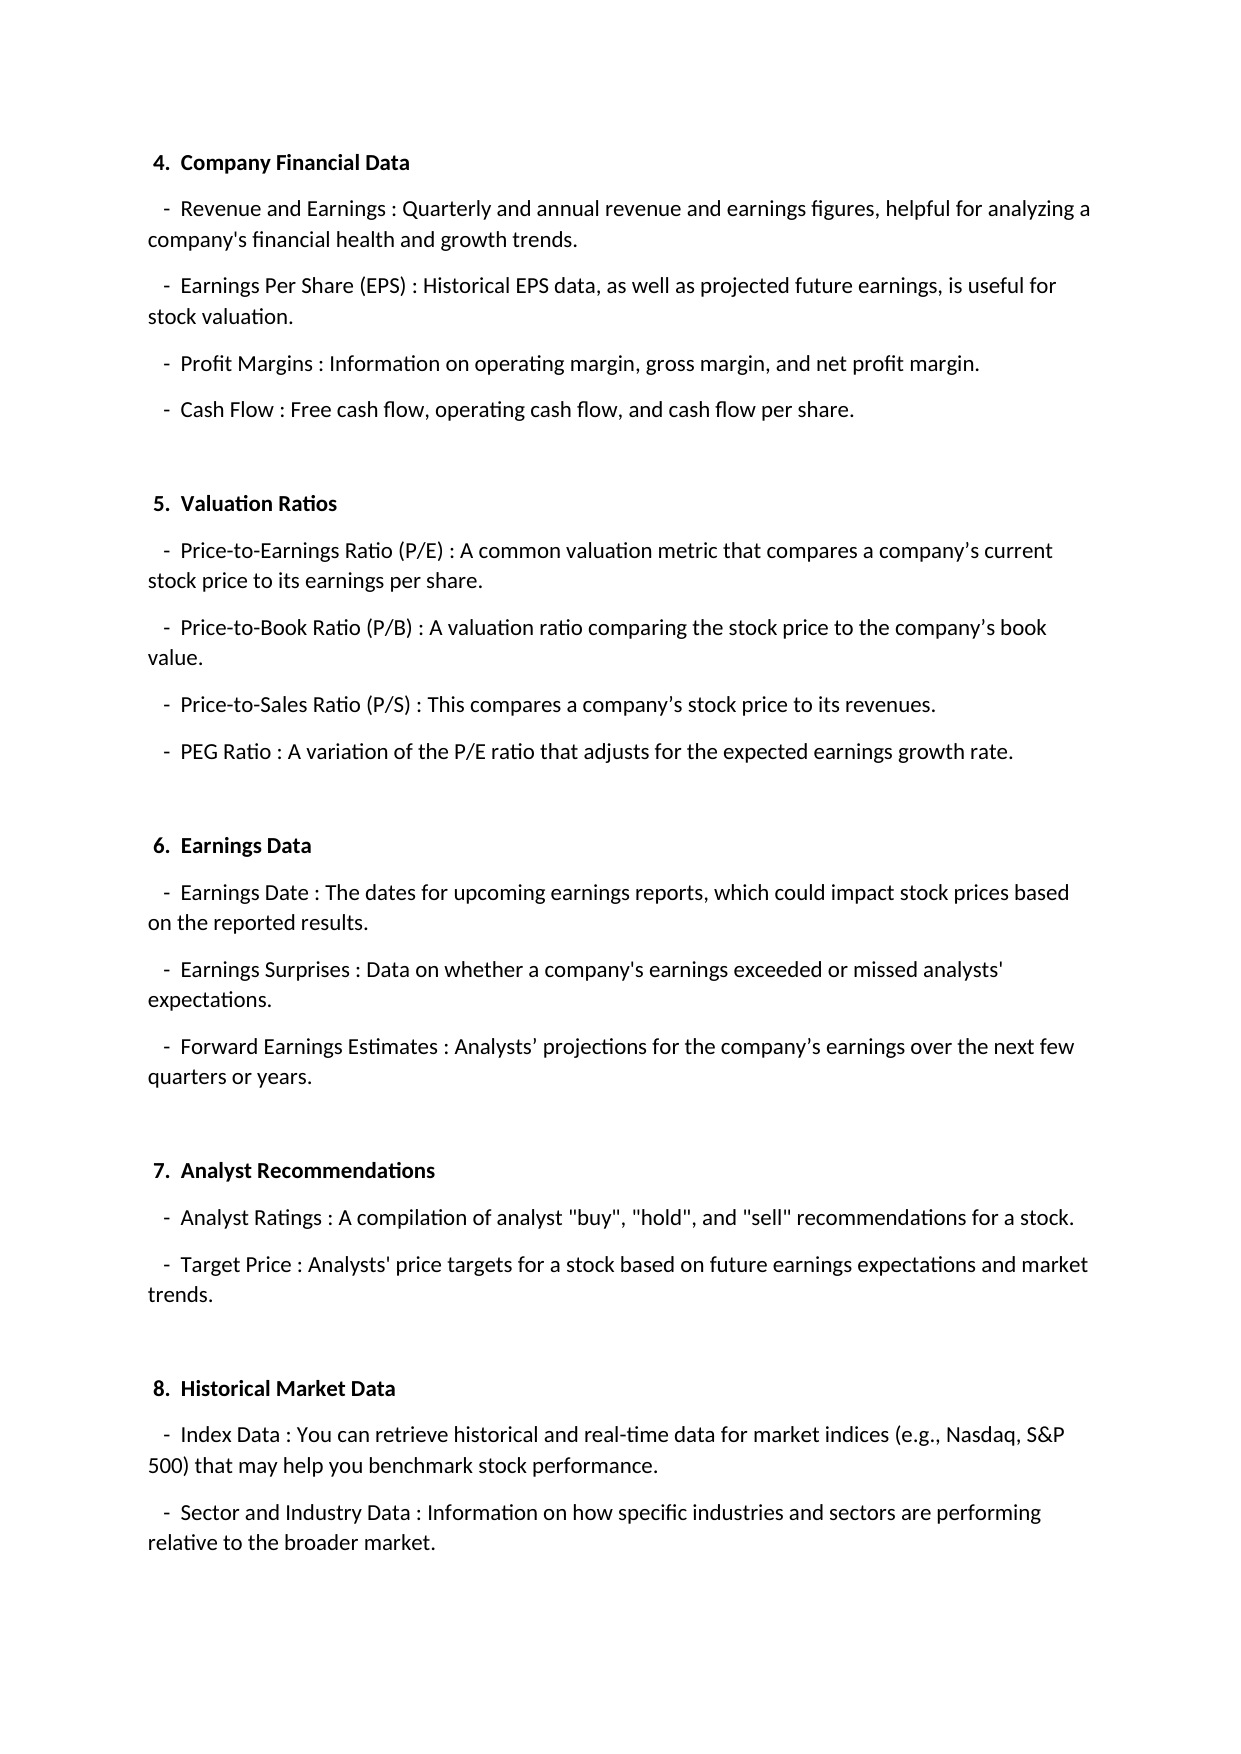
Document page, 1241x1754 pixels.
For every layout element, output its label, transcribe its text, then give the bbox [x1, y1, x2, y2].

text - Target Price : Analysts' price targets for a stock based on future earnings expectations and market trends. [148, 1250, 1093, 1308]
text - Index Data : You can retrieve historical and real-time data for market indices (e.g., Nasdaq, S&P 500) that may help you benchmark stock performance. [148, 1421, 1093, 1479]
text - Earnings Per Share (EPS) : Historical EPS data, as well as projected future earnings, is useful for stock valuation. [148, 272, 1093, 330]
text 6. Earnings Data [148, 831, 1093, 859]
text - Analyst Ratings : A compilation of analyst "buy", "hold", and "sell" recommendations for a stock. [148, 1203, 1093, 1231]
text - Cash Flow : Free cash flow, operating cash flow, and cash flow per share. [148, 396, 1093, 423]
text - Price-to-Earnings Ratio (P/E) : A common valuation metric that compares a company’s current stock price to its earnings per share. [148, 536, 1093, 594]
text - Forward Earnings Estimates : Analysts’ projections for the company’s earnings over the next few quarters or years. [148, 1032, 1093, 1090]
text - Price-to-Sales Ratio (P/S) : This compares a company’s stock price to its revenues. [148, 690, 1093, 718]
text - PEG Ratio : A variation of the P/E ratio that adjusts for the expected earnings growth rate. [148, 737, 1093, 765]
text 5. Valuation Ratios [148, 489, 1093, 517]
text - Earnings Surprises : Data on whether a company's earnings exceeded or missed analysts' expectations. [148, 955, 1093, 1013]
text 4. Company Financial Data [148, 148, 1093, 176]
text - Profit Margins : Information on operating margin, gross margin, and net profit margin. [148, 349, 1093, 377]
text 8. Historical Market Data [148, 1374, 1093, 1402]
text - Sector and Industry Data : Information on how specific industries and sectors are performing relative to the broader market. [148, 1498, 1093, 1556]
text - Price-to-Book Ratio (P/B) : A valuation ratio comparing the stock price to the company’s book value. [148, 613, 1093, 671]
text - Revenue and Earnings : Quarterly and annual revenue and earnings figures, helpful for analyzing a company's financial health and growth trends. [148, 194, 1093, 253]
text 7. Analyst Recommendations [148, 1156, 1093, 1184]
text - Earnings Date : The dates for upcoming earnings reports, which could impact stock prices based on the reported results. [148, 878, 1093, 936]
